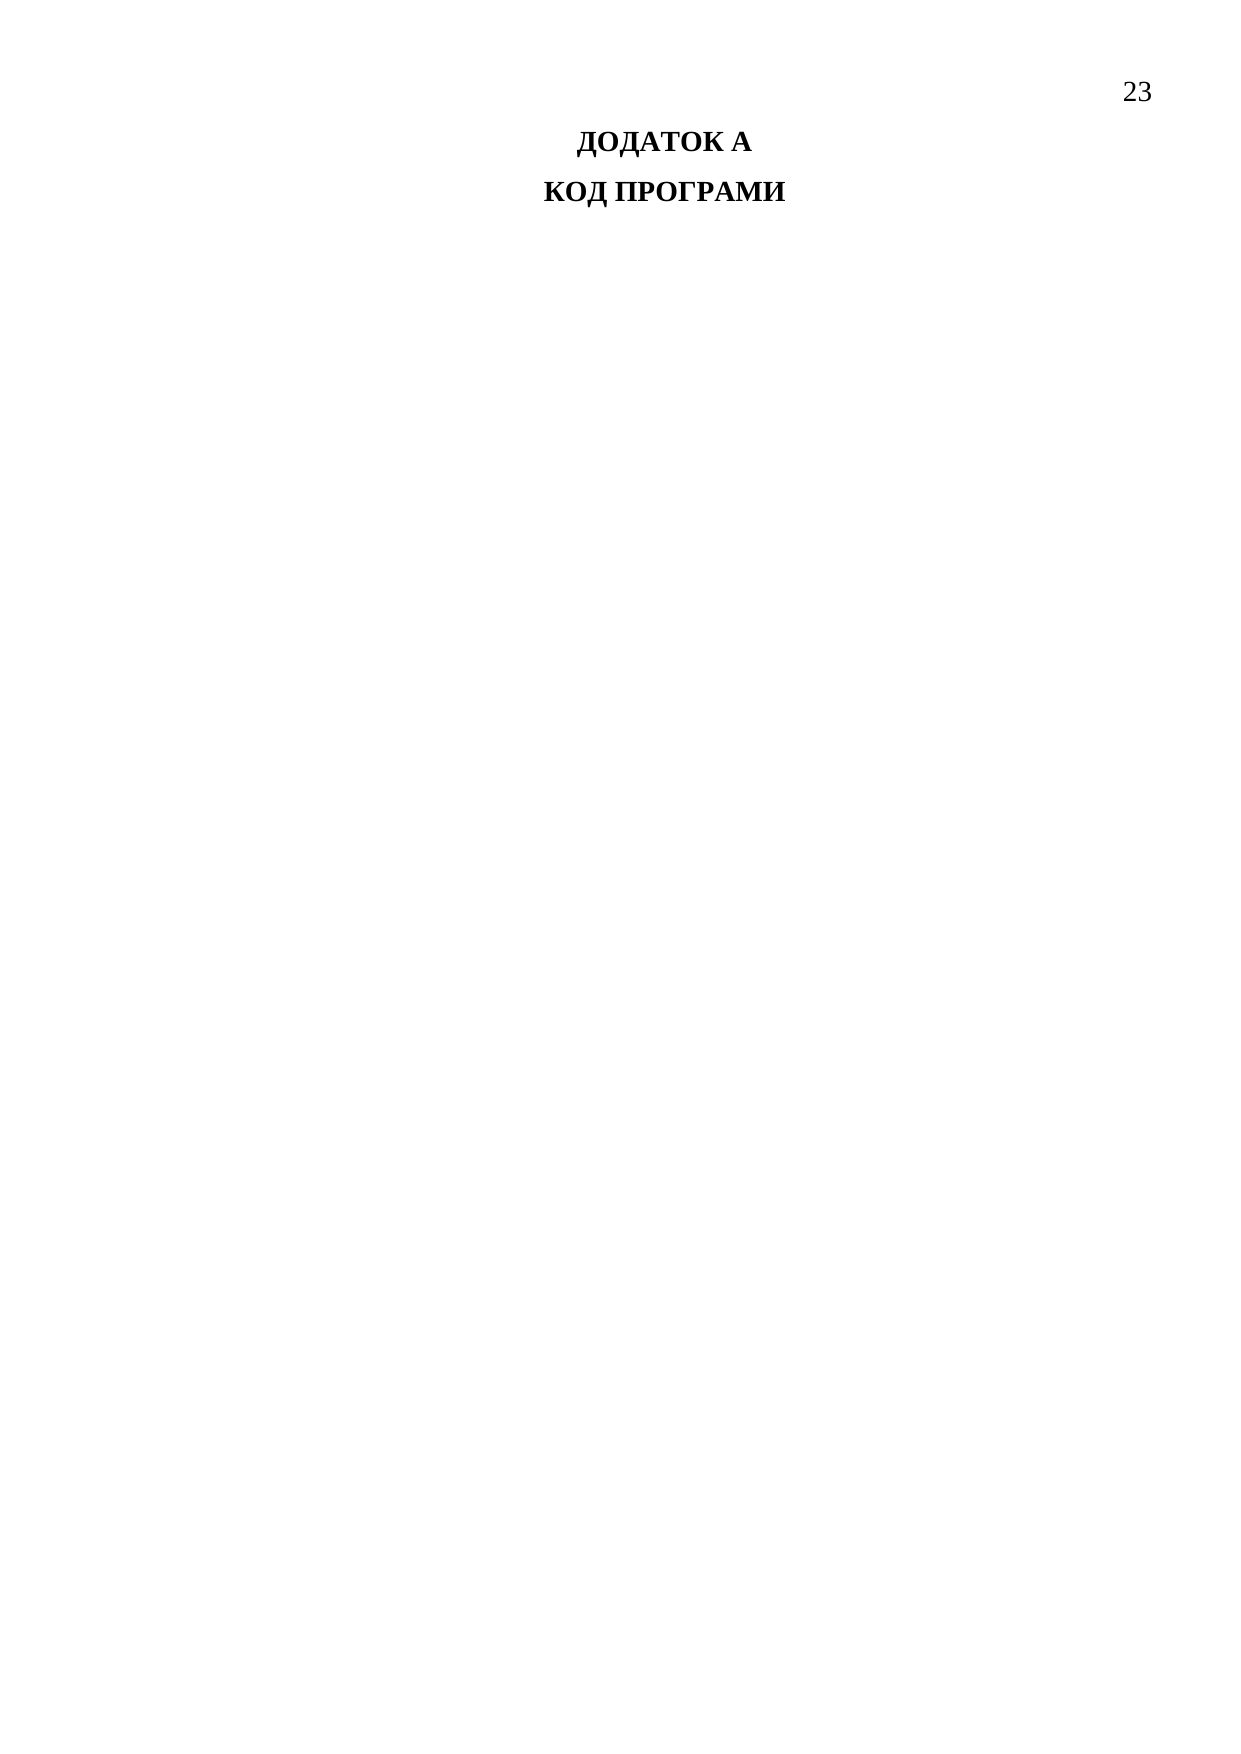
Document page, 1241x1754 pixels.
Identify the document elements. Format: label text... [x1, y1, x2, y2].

subtitle ДОДАТОК А КОД ПРОГРАМИ [177, 124, 1152, 208]
